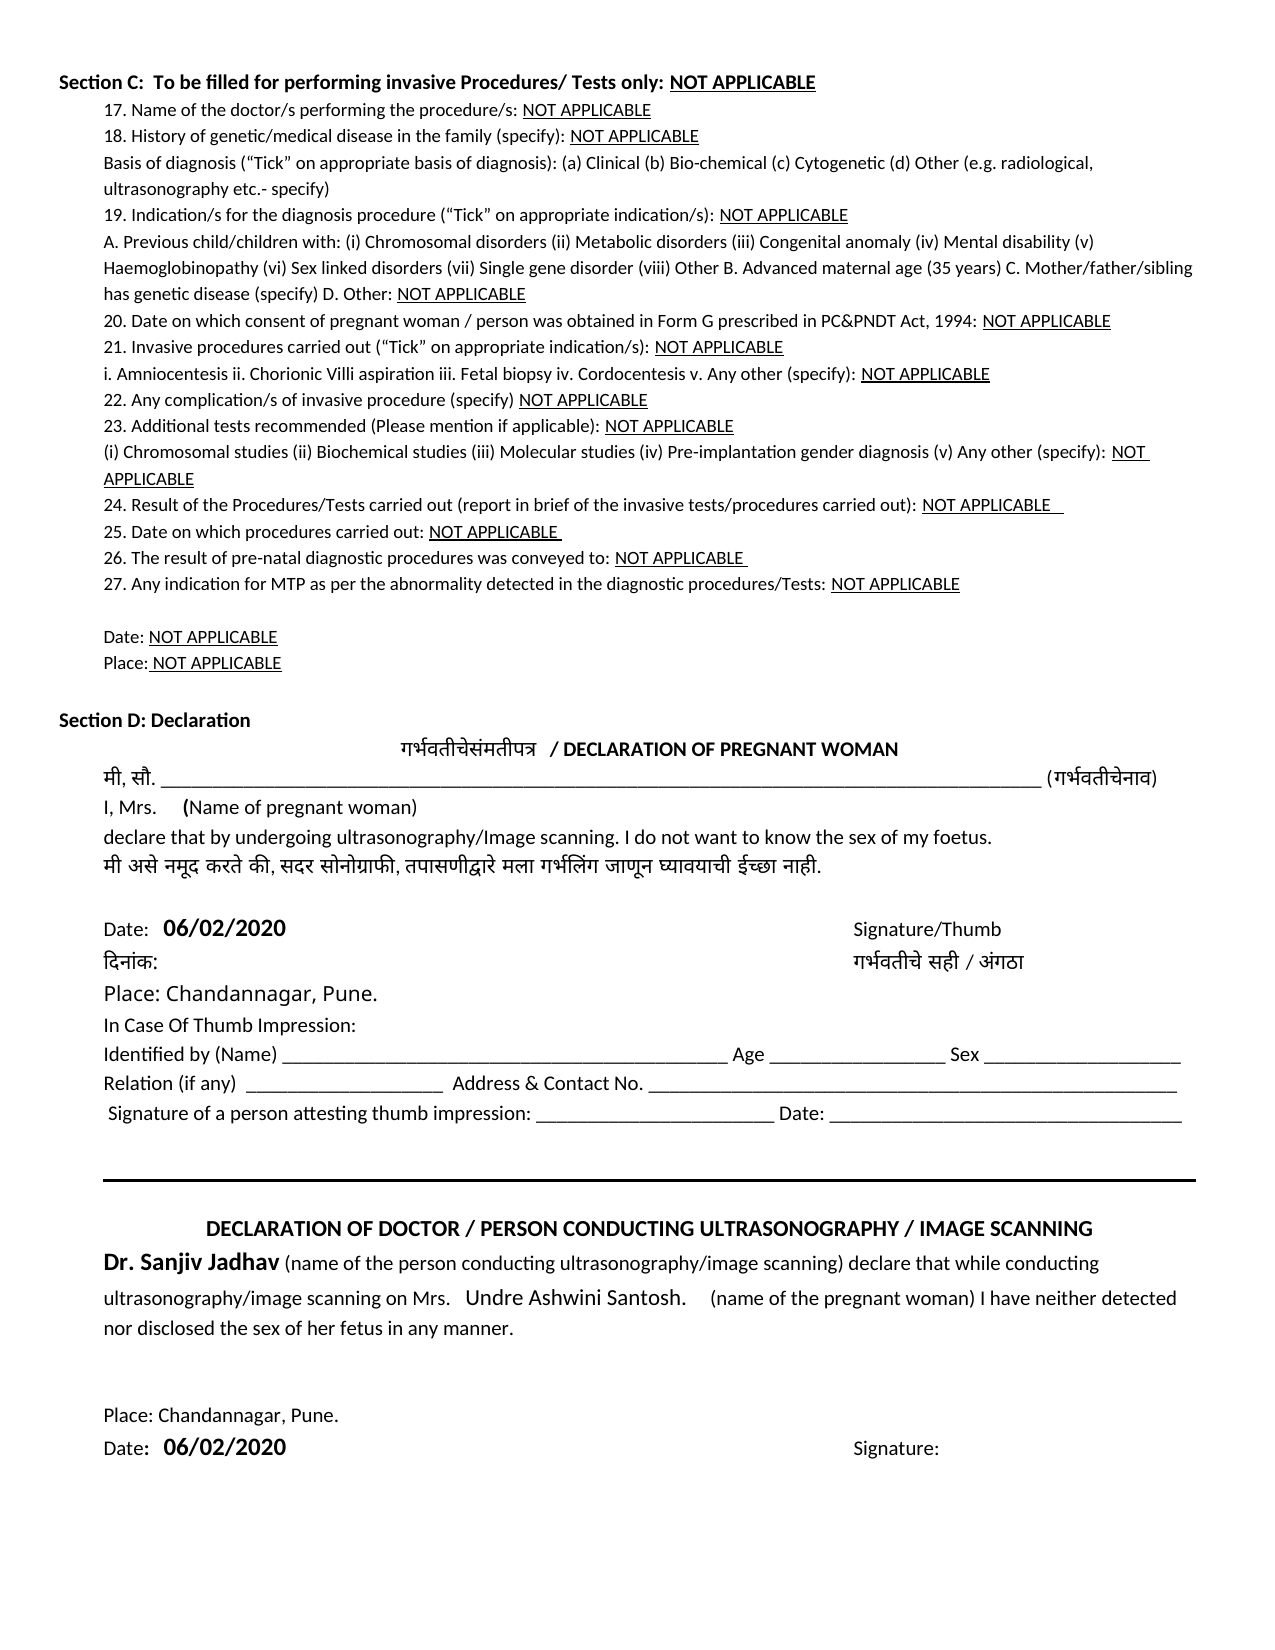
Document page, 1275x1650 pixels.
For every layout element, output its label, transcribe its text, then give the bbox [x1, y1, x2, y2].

text DECLARATION OF DOCTOR / PERSON CONDUCTING ULTRASONOGRAPHY / IMAGE SCANNING [103, 1214, 1196, 1242]
text Date: Signature: [103, 1431, 1196, 1462]
text Identified by (Name) ___________________________________________ Age _________________ Sex ___________________ [103, 1041, 1196, 1067]
text Dr. Sanjiv Jadhav (name of the person conducting ultrasonography/image scanning) declare that while conducting ultrasonography/image scanning on Mrs. (name of the pregnant woman) I have neither detected nor disclosed the sex of her fetus in any manner. [103, 1246, 1196, 1341]
text Signature of a person attesting thumb impression: _______________________ Date: __________________________________ [103, 1100, 1196, 1179]
text Basis of diagnosis (“Tick” on appropriate basis of diagnosis): (a) Clinical (b) Bio-chemical (c) Cytogenetic (d) Other (e.g. radiological, ultrasonography etc.- specify) [103, 151, 1196, 200]
text Place: Chandannagar, Pune. [103, 1402, 1196, 1428]
text 23. Additional tests recommended (Please mention if applicable): NOT APPLICABLE [103, 414, 1196, 437]
text Date: Signature/Thumb [103, 912, 1196, 942]
text 21. Invasive procedures carried out (“Tick” on appropriate indication/s): NOT APPLICABLE [103, 335, 1196, 358]
text Place: Chandannagar, Pune. [103, 979, 1196, 1008]
text दिनांक: गर्भवतीचे सही / अंगठा [103, 947, 1196, 975]
text Relation (if any) ___________________ Address & Contact No. ___________________________________________________ [103, 1071, 1196, 1096]
text मी असे नमूद करते की, सदर सोनोग्राफी, तपासणीद्वारे मला गर्भलिंग जाणून घ्यावयाची ईच्छा नाही. [103, 854, 1196, 879]
text मी, सौ. _____________________________________________________________________________________ (गर्भवतीचेनाव) [103, 765, 1196, 791]
text 19. Indication/s for the diagnosis procedure (“Tick” on appropriate indication/s): NOT APPLICABLE [103, 203, 1196, 226]
text I, Mrs. (Name of pregnant woman) [103, 794, 1196, 820]
text Date: NOT APPLICABLE [103, 625, 1196, 648]
text A. Previous child/children with: (i) Chromosomal disorders (ii) Metabolic disorders (iii) Congenital anomaly (iv) Mental disability (v) Haemoglobinopathy (vi) Sex linked disorders (vii) Single gene disorder (viii) Other B. Advanced maternal age (35 years) C. Mother/father/sibling has genetic disease (specify) D. Other: NOT APPLICABLE [103, 230, 1196, 306]
text 20. Date on which consent of pregnant woman / person was obtained in Form G prescribed in PC&PNDT Act, 1994: NOT APPLICABLE [103, 309, 1196, 332]
text 27. Any indication for MTP as per the abnormality detected in the diagnostic procedures/Tests: NOT APPLICABLE [103, 572, 1196, 595]
text Section C: To be filled for performing invasive Procedures/ Tests only: NOT APPLICABLE [0, 69, 1275, 94]
text 18. History of genetic/medical disease in the family (specify): NOT APPLICABLE [103, 124, 1196, 147]
text 24. Result of the Procedures/Tests carried out (report in brief of the invasive tests/procedures carried out): NOT APPLICABLE [103, 493, 1196, 516]
text 26. The result of pre-natal diagnostic procedures was conveyed to: NOT APPLICABLE [103, 546, 1196, 569]
text declare that by undergoing ultrasonography/Image scanning. I do not want to know the sex of my foetus. [103, 824, 1196, 850]
text i. Amniocentesis ii. Chorionic Villi aspiration iii. Fetal biopsy iv. Cordocentesis v. Any other (specify): NOT APPLICABLE [103, 362, 1196, 384]
text 22. Any complication/s of invasive procedure (specify) NOT APPLICABLE [103, 388, 1196, 411]
text गर्भवतीचेसंमतीपत्र / DECLARATION OF PREGNANT WOMAN [103, 736, 1196, 762]
text 17. Name of the doctor/s performing the procedure/s: NOT APPLICABLE [103, 98, 1196, 121]
text Place: NOT APPLICABLE [103, 652, 1196, 674]
text Section D: Declaration [59, 707, 1196, 732]
text 25. Date on which procedures carried out: NOT APPLICABLE [103, 520, 1196, 543]
text (i) Chromosomal studies (ii) Biochemical studies (iii) Molecular studies (iv) Pre-implantation gender diagnosis (v) Any other (specify): NOT APPLICABLE [103, 441, 1196, 490]
text In Case Of Thumb Impression: [103, 1012, 1196, 1038]
